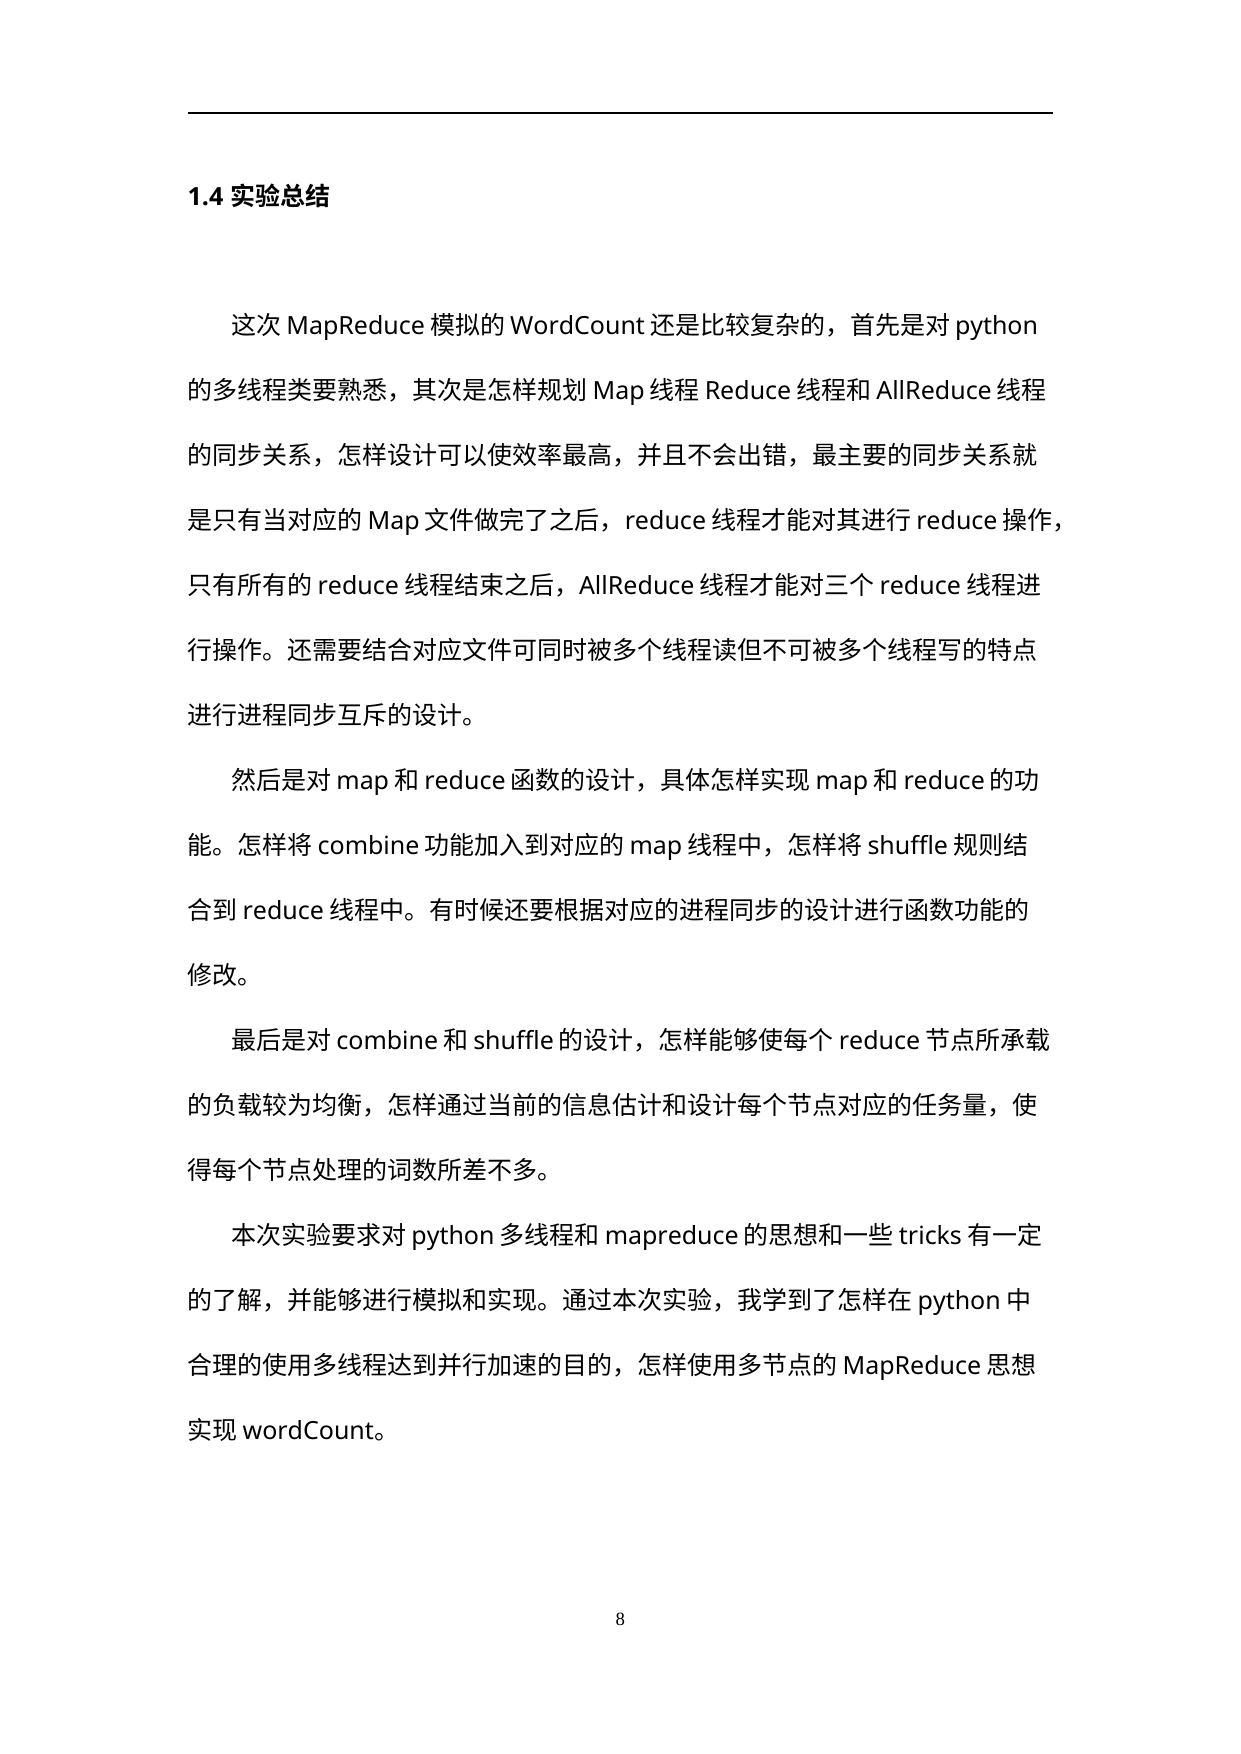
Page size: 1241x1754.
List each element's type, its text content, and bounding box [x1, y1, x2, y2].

subtitle 1.4 实验总结 [187, 162, 1053, 227]
text 然后是对map和reduce函数的设计，具体怎样实现map和reduce的功能。怎样将combine功能加入到对应的map线程中，怎样将shuffle规则结合到reduce线程中。有时候还要根据对应的进程同步的设计进行函数功能的修改。 [187, 746, 1053, 1006]
text 最后是对combine和shuffle的设计，怎样能够使每个reduce节点所承载的负载较为均衡，怎样通过当前的信息估计和设计每个节点对应的任务量，使得每个节点处理的词数所差不多。 [187, 1006, 1053, 1201]
text 这次MapReduce模拟的WordCount还是比较复杂的，首先是对python的多线程类要熟悉，其次是怎样规划Map线程Reduce线程和AllReduce线程的同步关系，怎样设计可以使效率最高，并且不会出错，最主要的同步关系就是只有当对应的Map文件做完了之后，reduce线程才能对其进行reduce操作，只有所有的reduce线程结束之后，AllReduce线程才能对三个reduce线程进行操作。还需要结合对应文件可同时被多个线程读但不可被多个线程写的特点进行进程同步互斥的设计。 [187, 291, 1053, 746]
text 本次实验要求对python多线程和mapreduce的思想和一些tricks有一定的了解，并能够进行模拟和实现。通过本次实验，我学到了怎样在python中合理的使用多线程达到并行加速的目的，怎样使用多节点的MapReduce思想实现wordCount。 [187, 1201, 1053, 1461]
